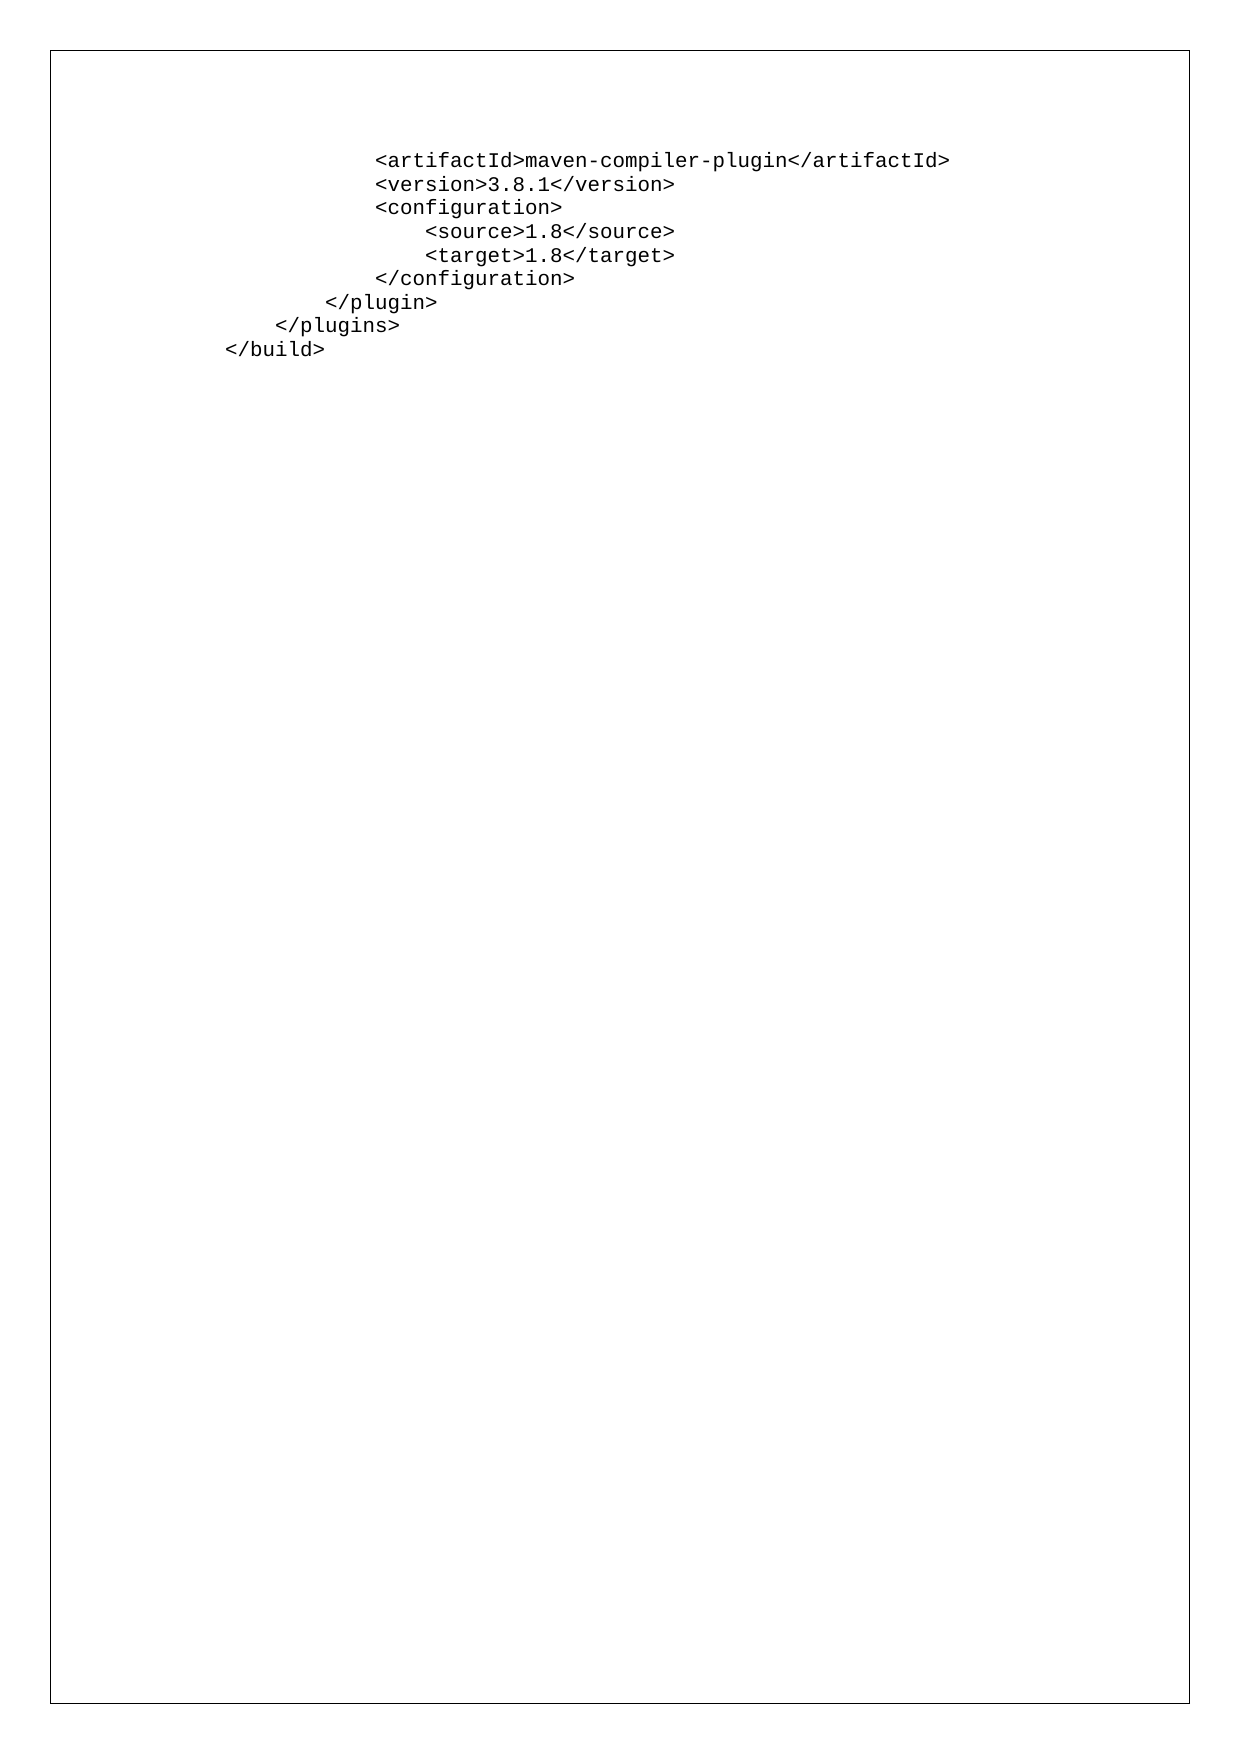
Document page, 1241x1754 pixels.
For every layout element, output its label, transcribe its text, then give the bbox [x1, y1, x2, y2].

text </build> [225, 339, 1090, 363]
text <artifactId>maven-compiler-plugin</artifactId> [225, 150, 1090, 174]
text <version>3.8.1</version> [225, 174, 1090, 197]
text <configuration> [225, 197, 1090, 221]
text </plugins> [225, 316, 1090, 339]
text <target>1.8</target> [225, 244, 1090, 268]
text <source>1.8</source> [225, 221, 1090, 244]
text </plugin> [225, 292, 1090, 316]
text </configuration> [225, 268, 1090, 292]
